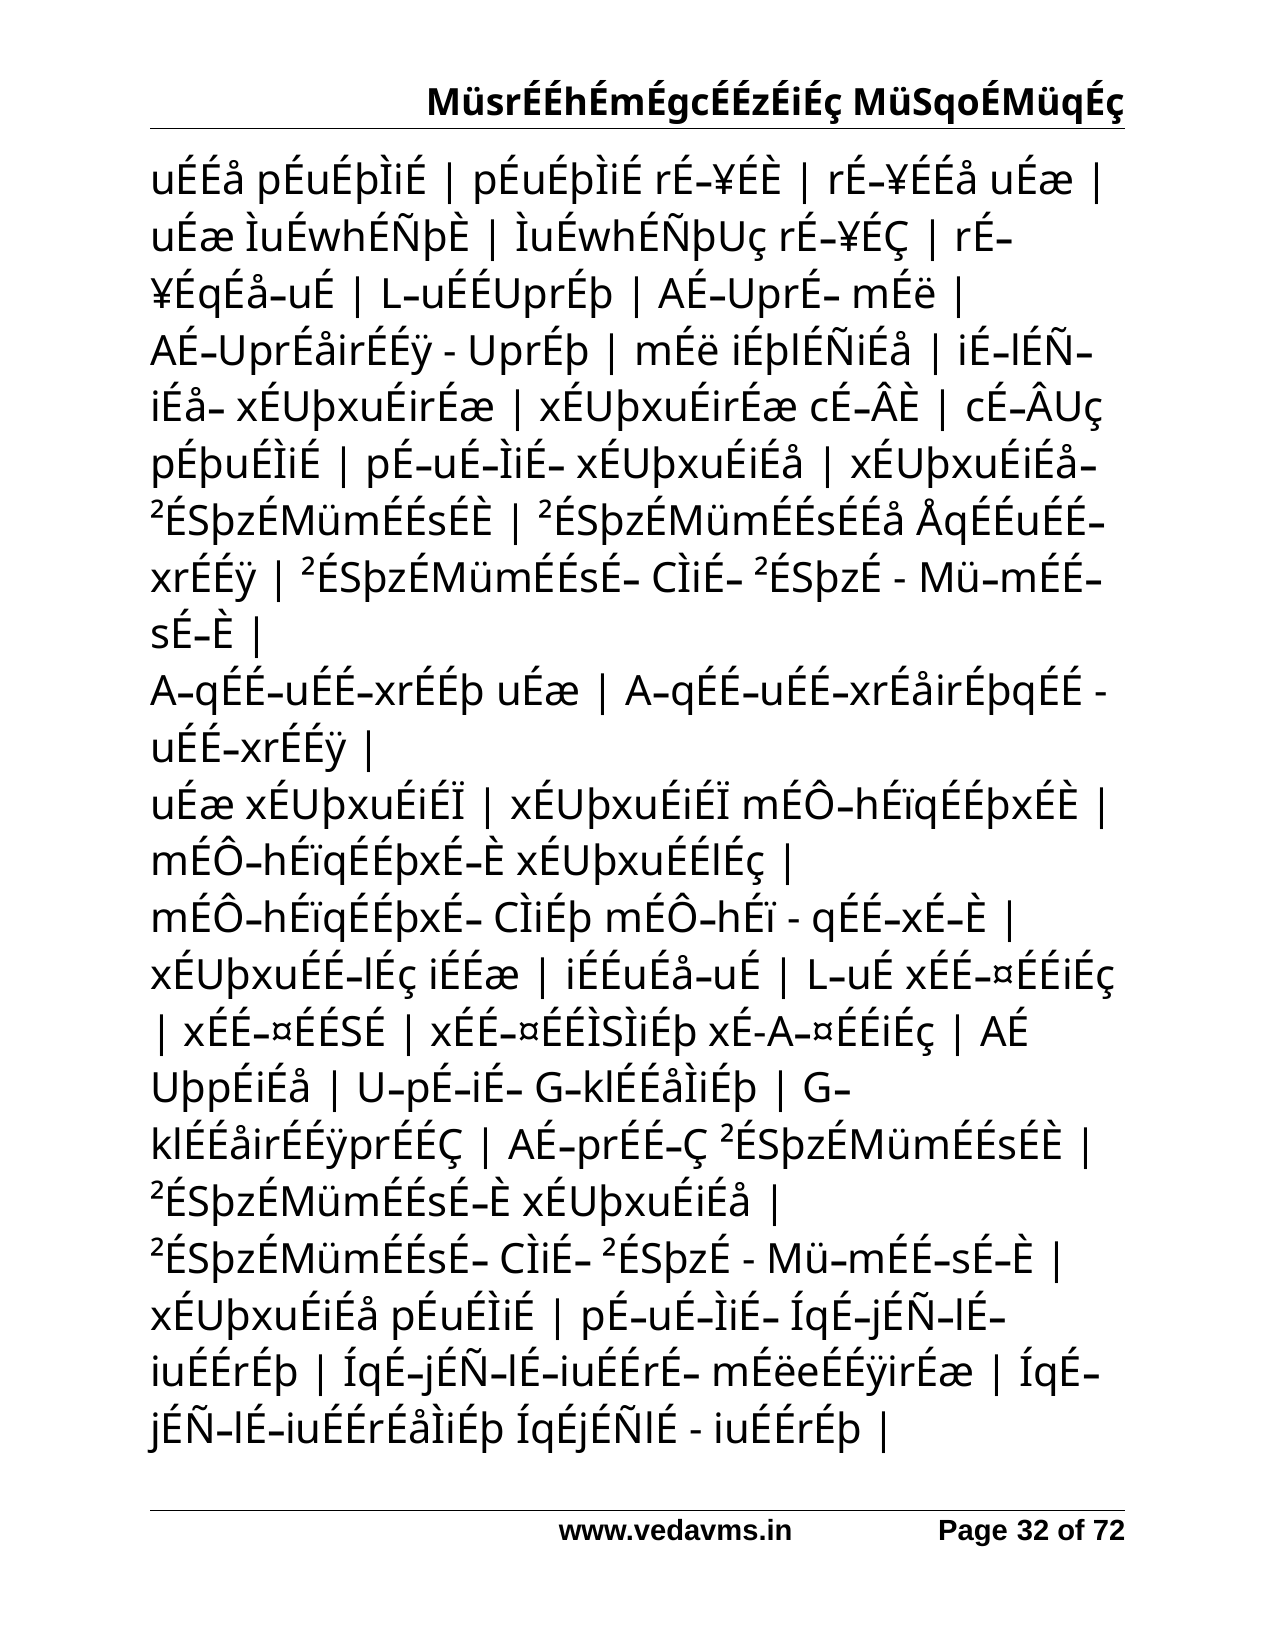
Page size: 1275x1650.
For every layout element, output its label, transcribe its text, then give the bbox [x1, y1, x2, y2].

text AÉ–UprÉåirÉÉÿ - UprÉþ | mÉë iÉþlÉÑiÉå | iÉ–lÉÑ–iÉå– xÉUþxuÉirÉæ | xÉUþxuÉirÉæ cÉ–ÂÈ | cÉ–ÂUç pÉþuÉÌiÉ | pÉ–uÉ–ÌiÉ– xÉUþxuÉiÉå | xÉUþxuÉiÉå– ²ÉSþzÉMümÉÉsÉÈ | ²ÉSþzÉMümÉÉsÉÉå ÅqÉÉuÉÉ–xrÉÉÿ | ²ÉSþzÉMümÉÉsÉ– CÌiÉ– ²ÉSþzÉ - Mü–mÉÉ–sÉ–È | [150, 320, 1125, 661]
text uÉæ ÌuÉwhÉÑþÈ | ÌuÉwhÉÑþUç rÉ–¥ÉÇ | rÉ–¥ÉqÉå–uÉ | L–uÉÉUprÉþ | AÉ–UprÉ– mÉë | [150, 207, 1125, 320]
text A–qÉÉ–uÉÉ–xrÉÉþ uÉæ | A–qÉÉ–uÉÉ–xrÉåirÉþqÉÉ - uÉÉ–xrÉÉÿ | [150, 661, 1125, 774]
text mÉÔ–hÉïqÉÉþxÉ– CÌiÉþ mÉÔ–hÉï - qÉÉ–xÉ–È | xÉUþxuÉÉ–lÉç iÉÉæ | iÉÉuÉå–uÉ | L–uÉ xÉÉ–¤ÉÉiÉç | xÉÉ–¤ÉÉSÉ | xÉÉ–¤ÉÉÌSÌiÉþ xÉ-A–¤ÉÉiÉç | AÉ UþpÉiÉå | U–pÉ–iÉ– G–klÉÉåÌiÉþ | G–klÉÉåirÉÉÿprÉÉÇ | AÉ–prÉÉ–Ç ²ÉSþzÉMümÉÉsÉÈ | ²ÉSþzÉMümÉÉsÉ–È xÉUþxuÉiÉå | ²ÉSþzÉMümÉÉsÉ– CÌiÉ– ²ÉSþzÉ - Mü–mÉÉ–sÉ–È | xÉUþxuÉiÉå pÉuÉÌiÉ | pÉ–uÉ–ÌiÉ– ÍqÉ–jÉÑ–lÉ–iuÉÉrÉþ | ÍqÉ–jÉÑ–lÉ–iuÉÉrÉ– mÉëeÉÉÿirÉæ | ÍqÉ–jÉÑ–lÉ–iuÉÉrÉåÌiÉþ ÍqÉjÉÑlÉ - iuÉÉrÉþ | [150, 888, 1125, 1456]
text uÉæ xÉUþxuÉiÉÏ | xÉUþxuÉiÉÏ mÉÔ–hÉïqÉÉþxÉÈ | mÉÔ–hÉïqÉÉþxÉ–È xÉUþxuÉÉlÉç | [150, 774, 1125, 888]
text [150, 150, 1125, 207]
